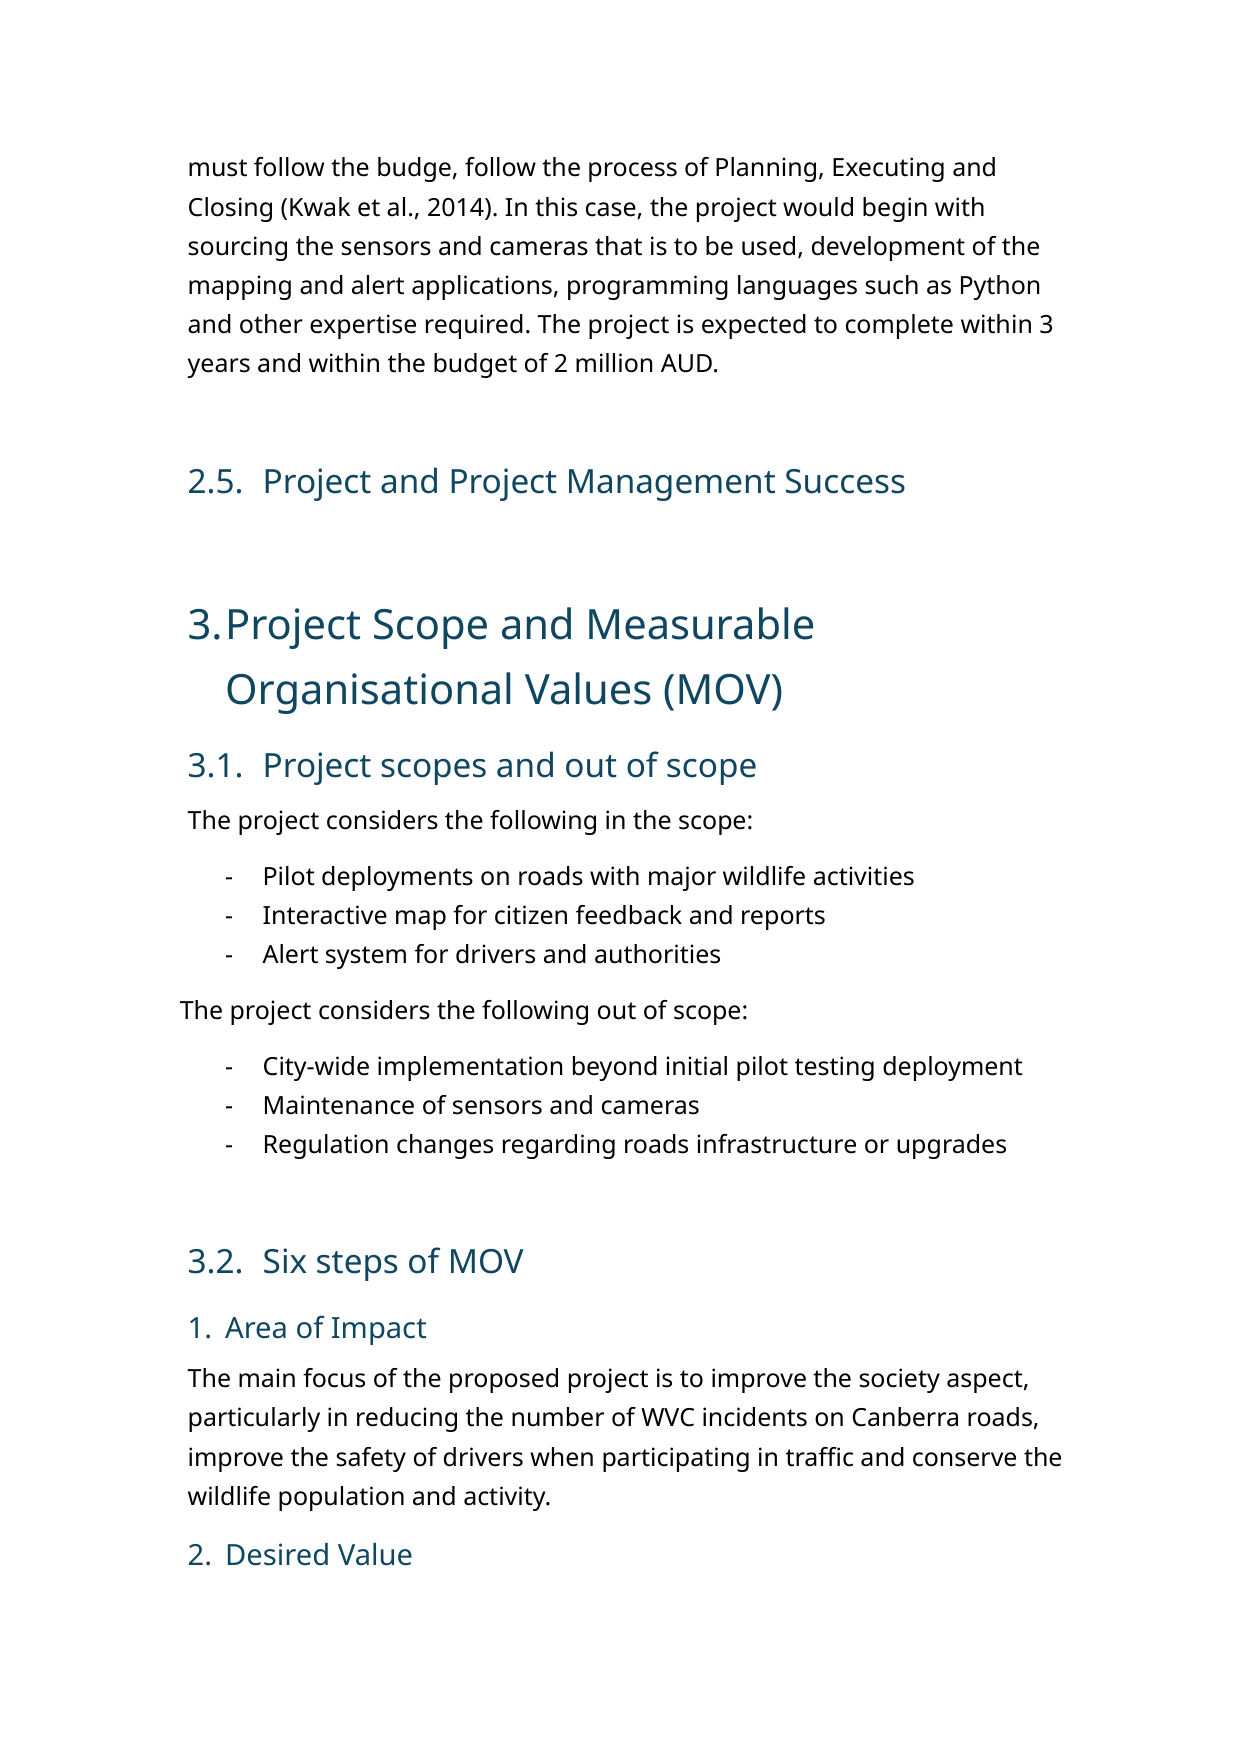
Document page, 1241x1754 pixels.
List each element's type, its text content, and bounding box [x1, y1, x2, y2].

list City-wide implementation beyond initial pilot testing deployment [225, 1048, 1090, 1082]
list Maintenance of sensors and cameras [225, 1087, 1090, 1121]
subtitle Desired Value [187, 1534, 1090, 1574]
list Regulation changes regarding roads infrastructure or upgrades [225, 1126, 1090, 1161]
list Interactive map for citizen feedback and reports [225, 897, 1090, 931]
list Alert system for drivers and authorities [225, 936, 1090, 971]
subtitle Project and Project Management Success [187, 457, 1090, 503]
subtitle Area of Impact [187, 1307, 1090, 1347]
subtitle Project scopes and out of scope [187, 742, 1090, 787]
text The project considers the following out of scope: [179, 992, 1090, 1026]
subtitle Six steps of MOV [187, 1238, 1090, 1283]
list Pilot deployments on roads with major wildlife activities [225, 858, 1090, 892]
text The main focus of the proposed project is to improve the society aspect, particularly in reducing the number of WVC incidents on Canberra roads, improve the safety of drivers when participating in traffic and conserve the wildlife population and activity. [187, 1361, 1090, 1512]
text The project considers the following in the scope: [187, 802, 1090, 836]
subtitle Project Scope and Measurable Organisational Values (MOV) [187, 595, 1090, 717]
